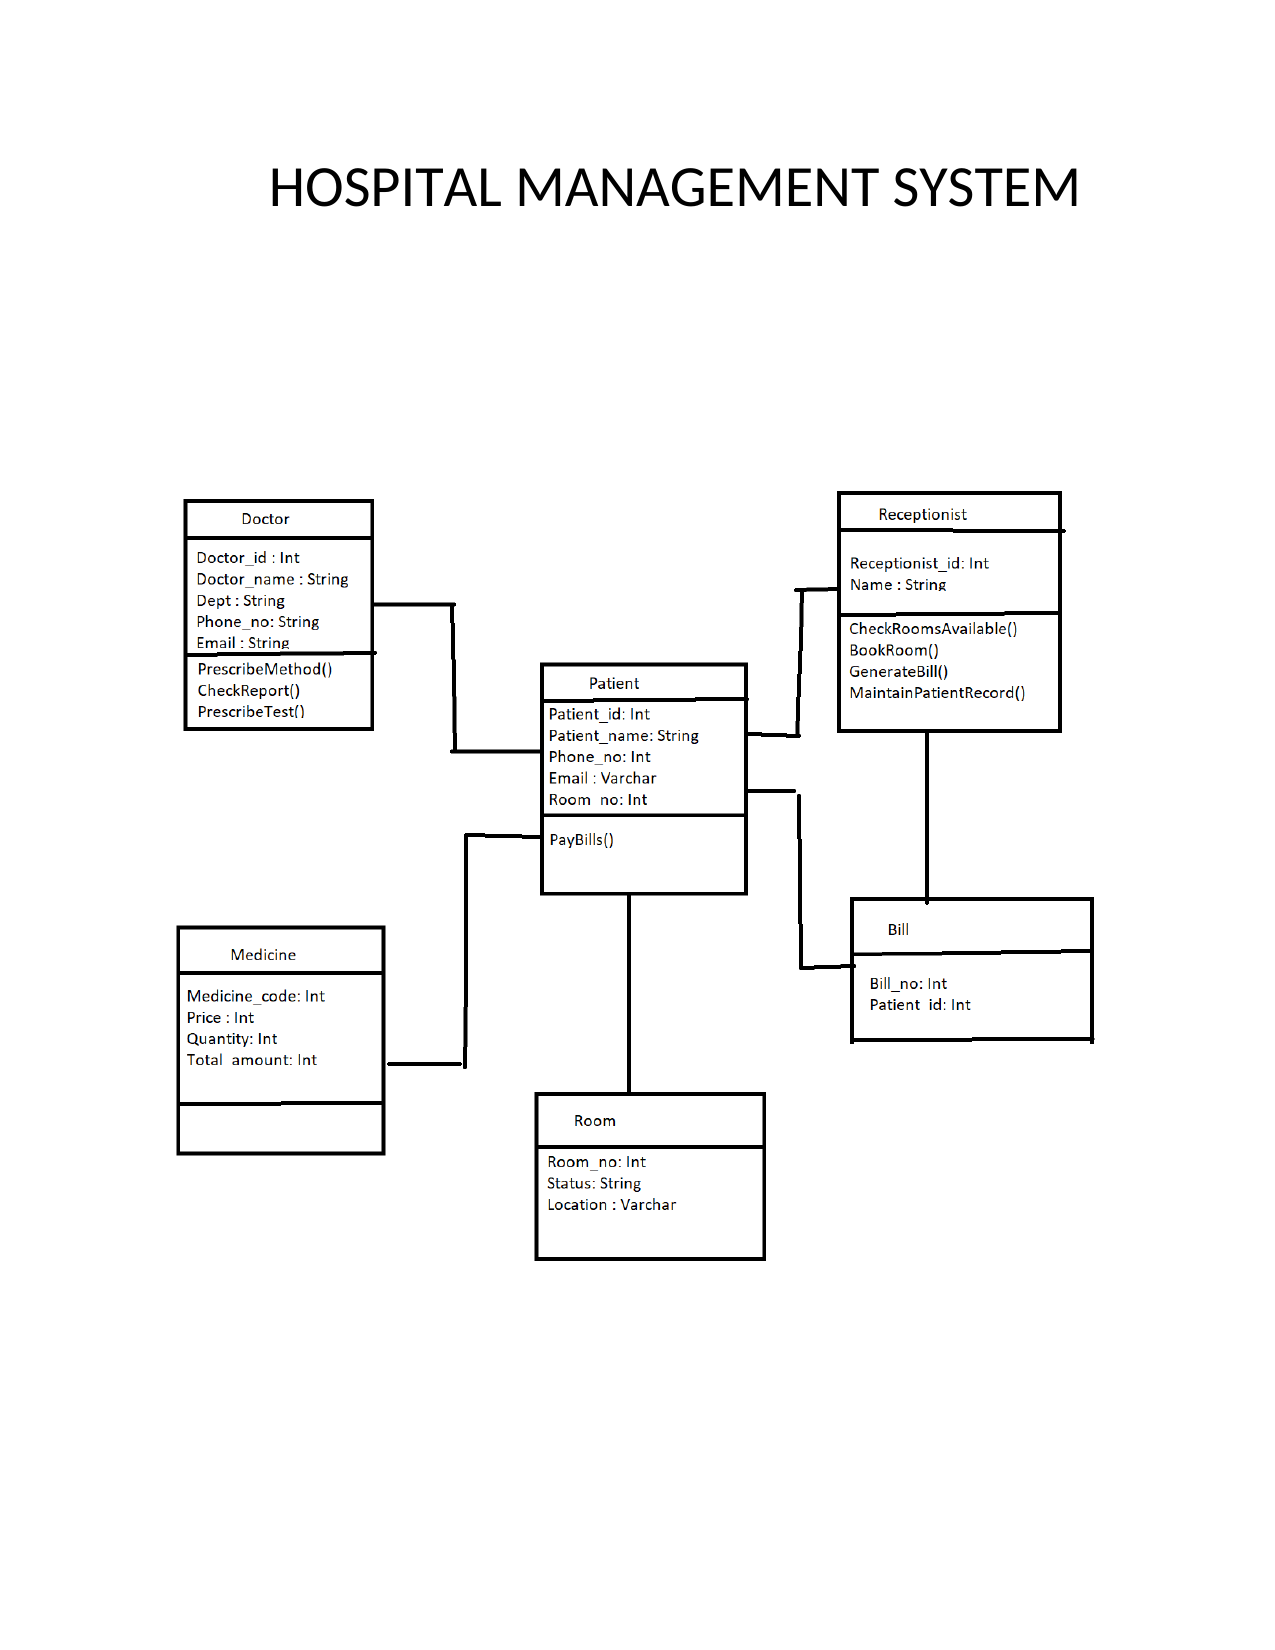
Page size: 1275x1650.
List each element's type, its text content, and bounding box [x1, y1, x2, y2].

picture [150, 430, 1124, 1279]
text HOSPITAL MANAGEMENT SYSTEM [150, 150, 1125, 221]
